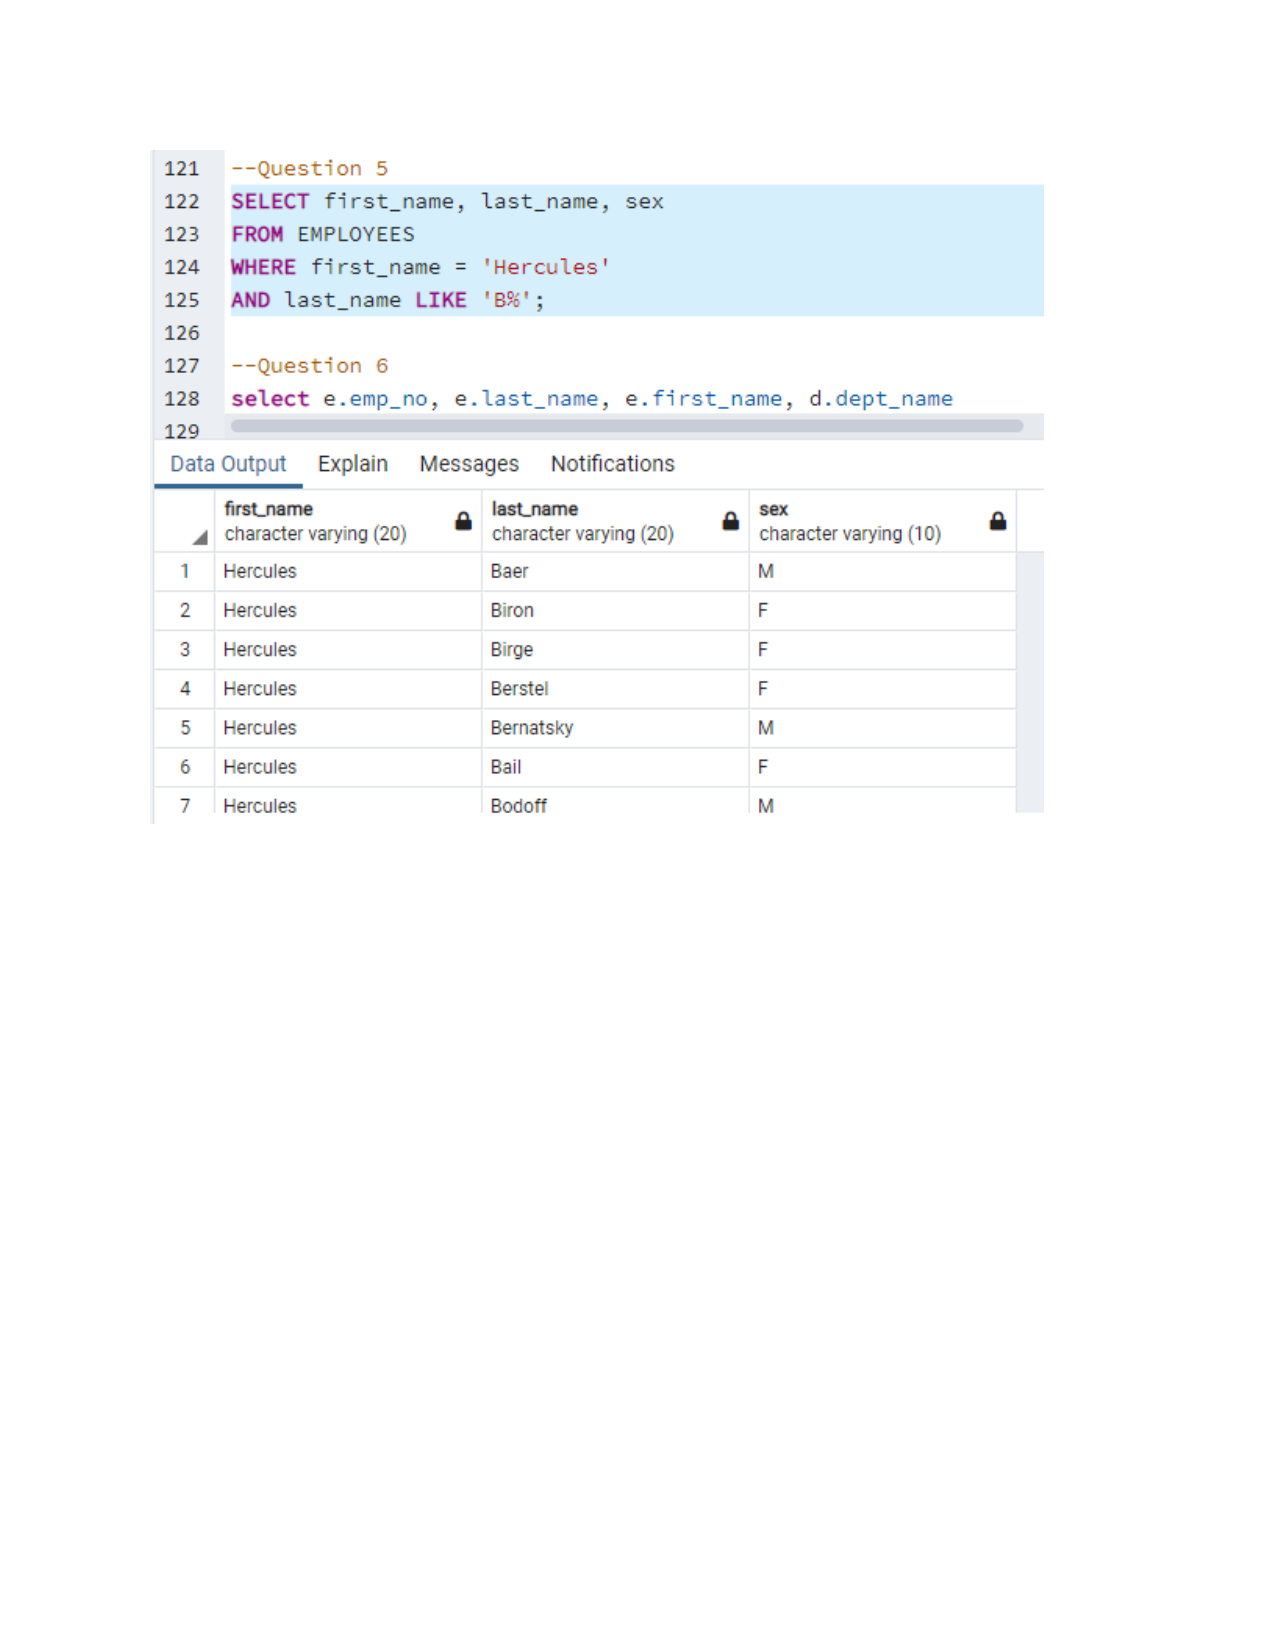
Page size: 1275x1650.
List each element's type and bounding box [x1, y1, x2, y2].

picture [150, 150, 1044, 824]
